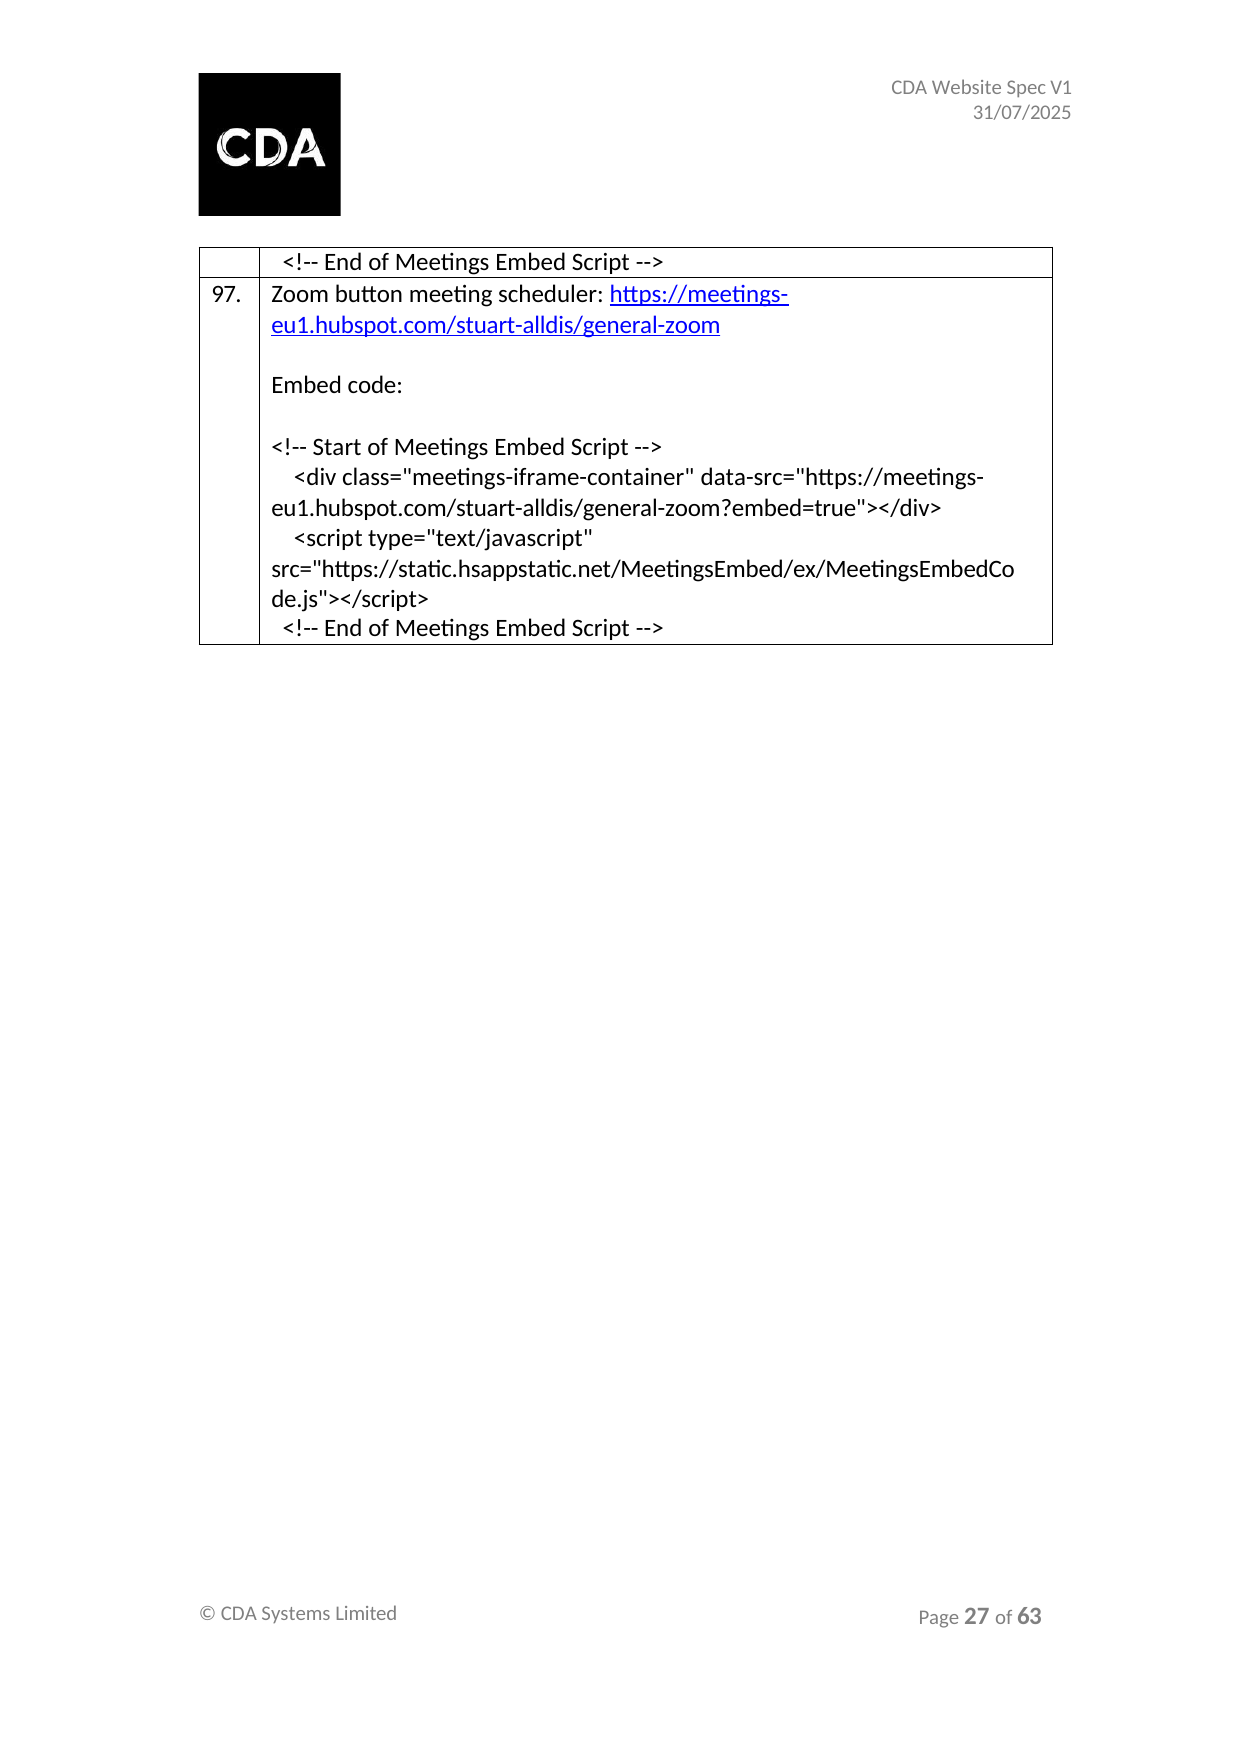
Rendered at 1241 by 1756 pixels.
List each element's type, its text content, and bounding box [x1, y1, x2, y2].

table_cell 97. [200, 278, 259, 643]
table_cell Zoom button meeting scheduler: https://meetings- eu1.hubspot.com/stuart-alldis/general-zoom Embed code: <!-- Start of Meetings Embed Script --> <div class="meetings-iframe-container" data-src="https://meetings- eu1.hubspot.com/stuart-alldis/general-zoom?embed=true"></div> <script type="text/javascript" src="https://static.hsappstatic.net/MeetingsEmbed/ex/MeetingsEmbedCo de.js"></script> <!-- End of Meetings Embed Script --> [260, 278, 1052, 643]
table_header [200, 248, 259, 277]
table_header <!-- End of Meetings Embed Script --> [260, 248, 1052, 277]
picture [198, 73, 341, 216]
